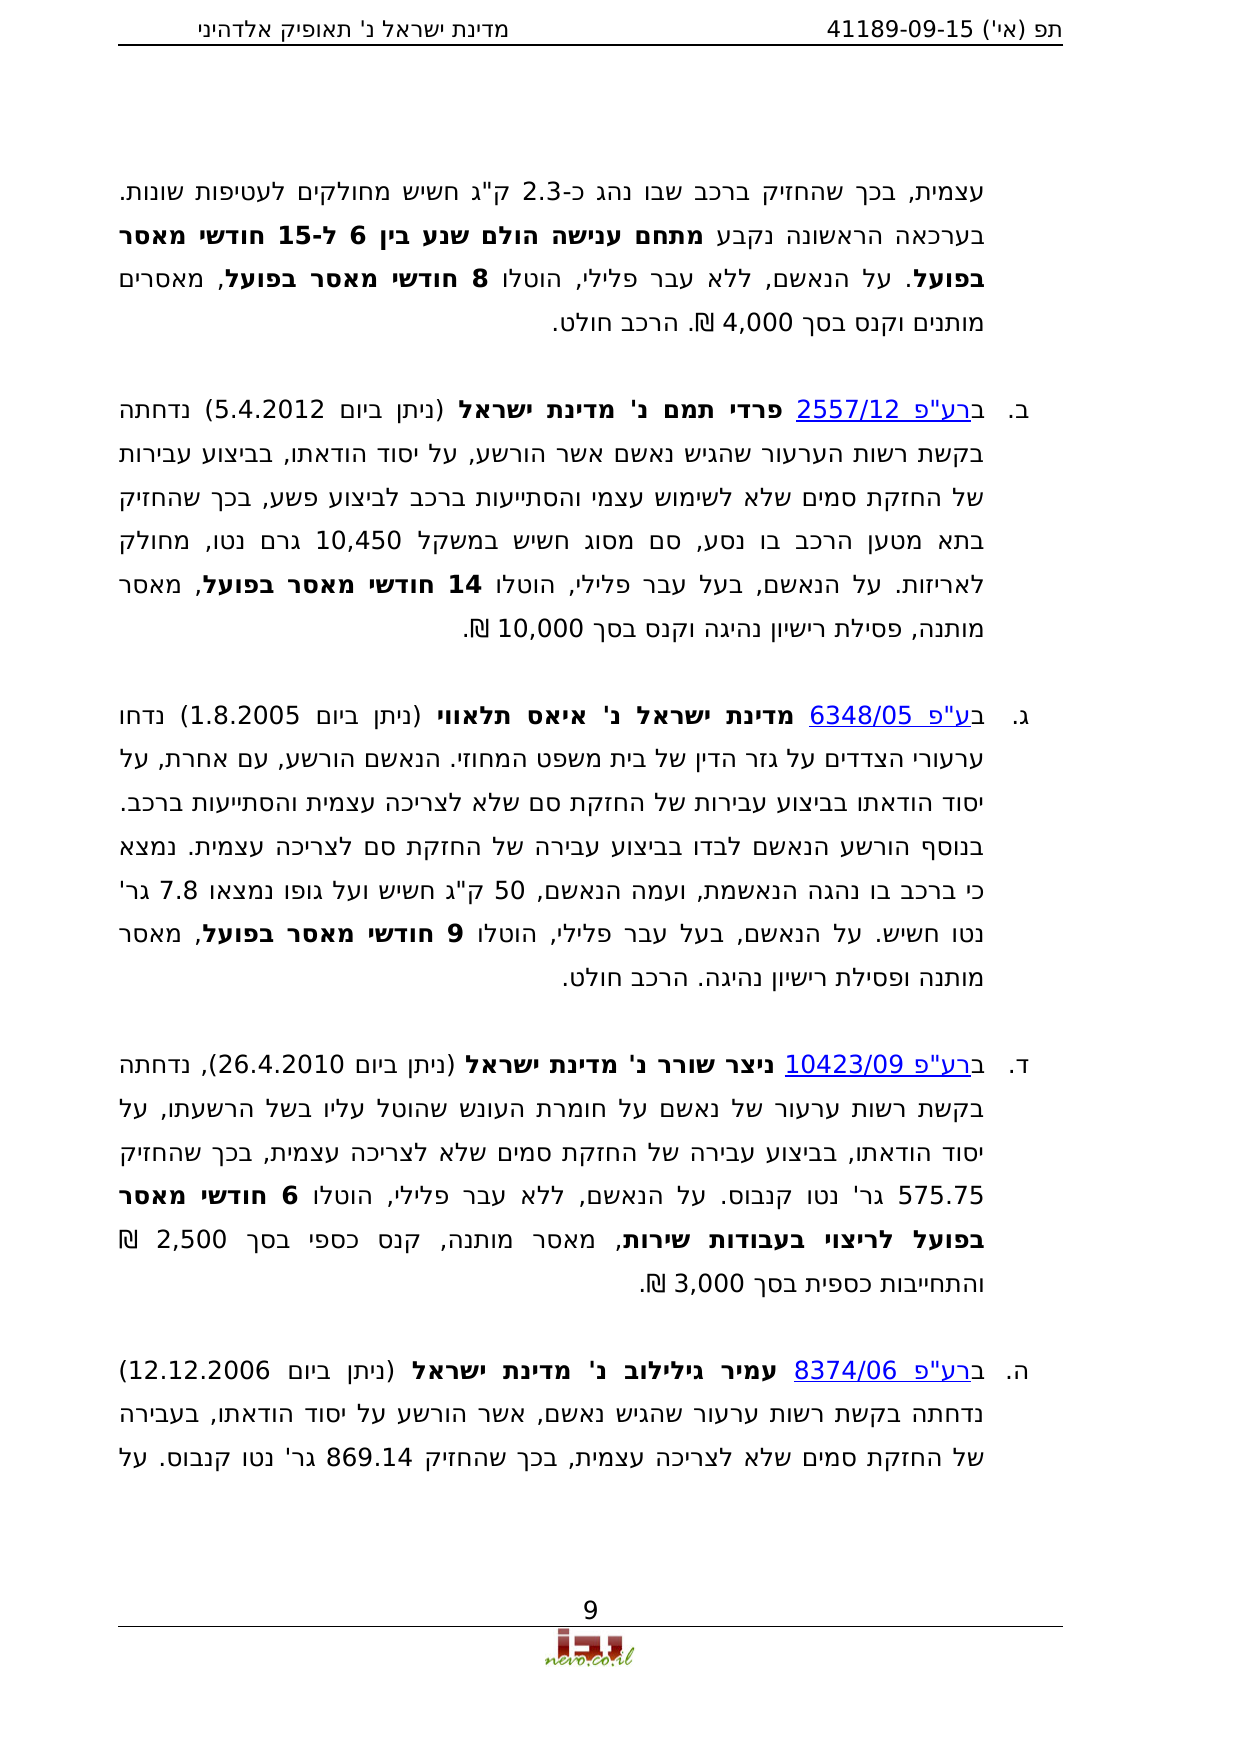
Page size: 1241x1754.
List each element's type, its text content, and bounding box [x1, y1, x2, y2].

text ד. ברע"פ 10423/09 ניצר שורר נ' מדינת ישראל (ניתן ביום 26.4.2010), נדחתה בקשת רשות ערעור של נאשם על חומרת העונש שהוטל עליו בשל הרשעתו, על יסוד הודאתו, בביצוע עבירה של החזקת סמים שלא לצריכה עצמית, בכך שהחזיק 575.75 גר' נטו קנבוס. על הנאשם, ללא עבר פלילי, הוטלו 6 חודשי מאסר בפועל לריצוי בעבודות שירות, מאסר מותנה, קנס כספי בסך 2,500 ₪ והתחייבות כספית בסך 3,000 ₪. [118, 1050, 1029, 1298]
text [118, 177, 1029, 338]
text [118, 1356, 1029, 1473]
text ב. ברע"פ 2557/12 פרדי תמם נ' מדינת ישראל (ניתן ביום 5.4.2012) נדחתה בקשת רשות הערעור שהגיש נאשם אשר הורשע, על יסוד הודאתו, בביצוע עבירות של החזקת סמים שלא לשימוש עצמי והסתייעות ברכב לביצוע פשע, בכך שהחזיק בתא מטען הרכב בו נסע, סם מסוג חשיש במשקל 10,450 גרם נטו, מחולק לאריזות. על הנאשם, בעל עבר פלילי, הוטלו 14 חודשי מאסר בפועל, מאסר מותנה, פסילת רישיון נהיגה וקנס בסך 10,000 ₪. [118, 395, 1029, 643]
text ג. בע"פ 6348/05 מדינת ישראל נ' איאס תלאווי (ניתן ביום 1.8.2005) נדחו ערעורי הצדדים על גזר הדין של בית משפט המחוזי. הנאשם הורשע, עם אחרת, על יסוד הודאתו בביצוע עבירות של החזקת סם שלא לצריכה עצמית והסתייעות ברכב. בנוסף הורשע הנאשם לבדו בביצוע עבירה של החזקת סם לצריכה עצמית. נמצא כי ברכב בו נהגה הנאשמת, ועמה הנאשם, 50 ק"ג חשיש ועל גופו נמצאו 7.8 גר' נטו חשיש. על הנאשם, בעל עבר פלילי, הוטלו 9 חודשי מאסר בפועל, מאסר מותנה ופסילת רישיון נהיגה. הרכב חולט. [118, 701, 1029, 993]
picture [545, 1628, 636, 1667]
